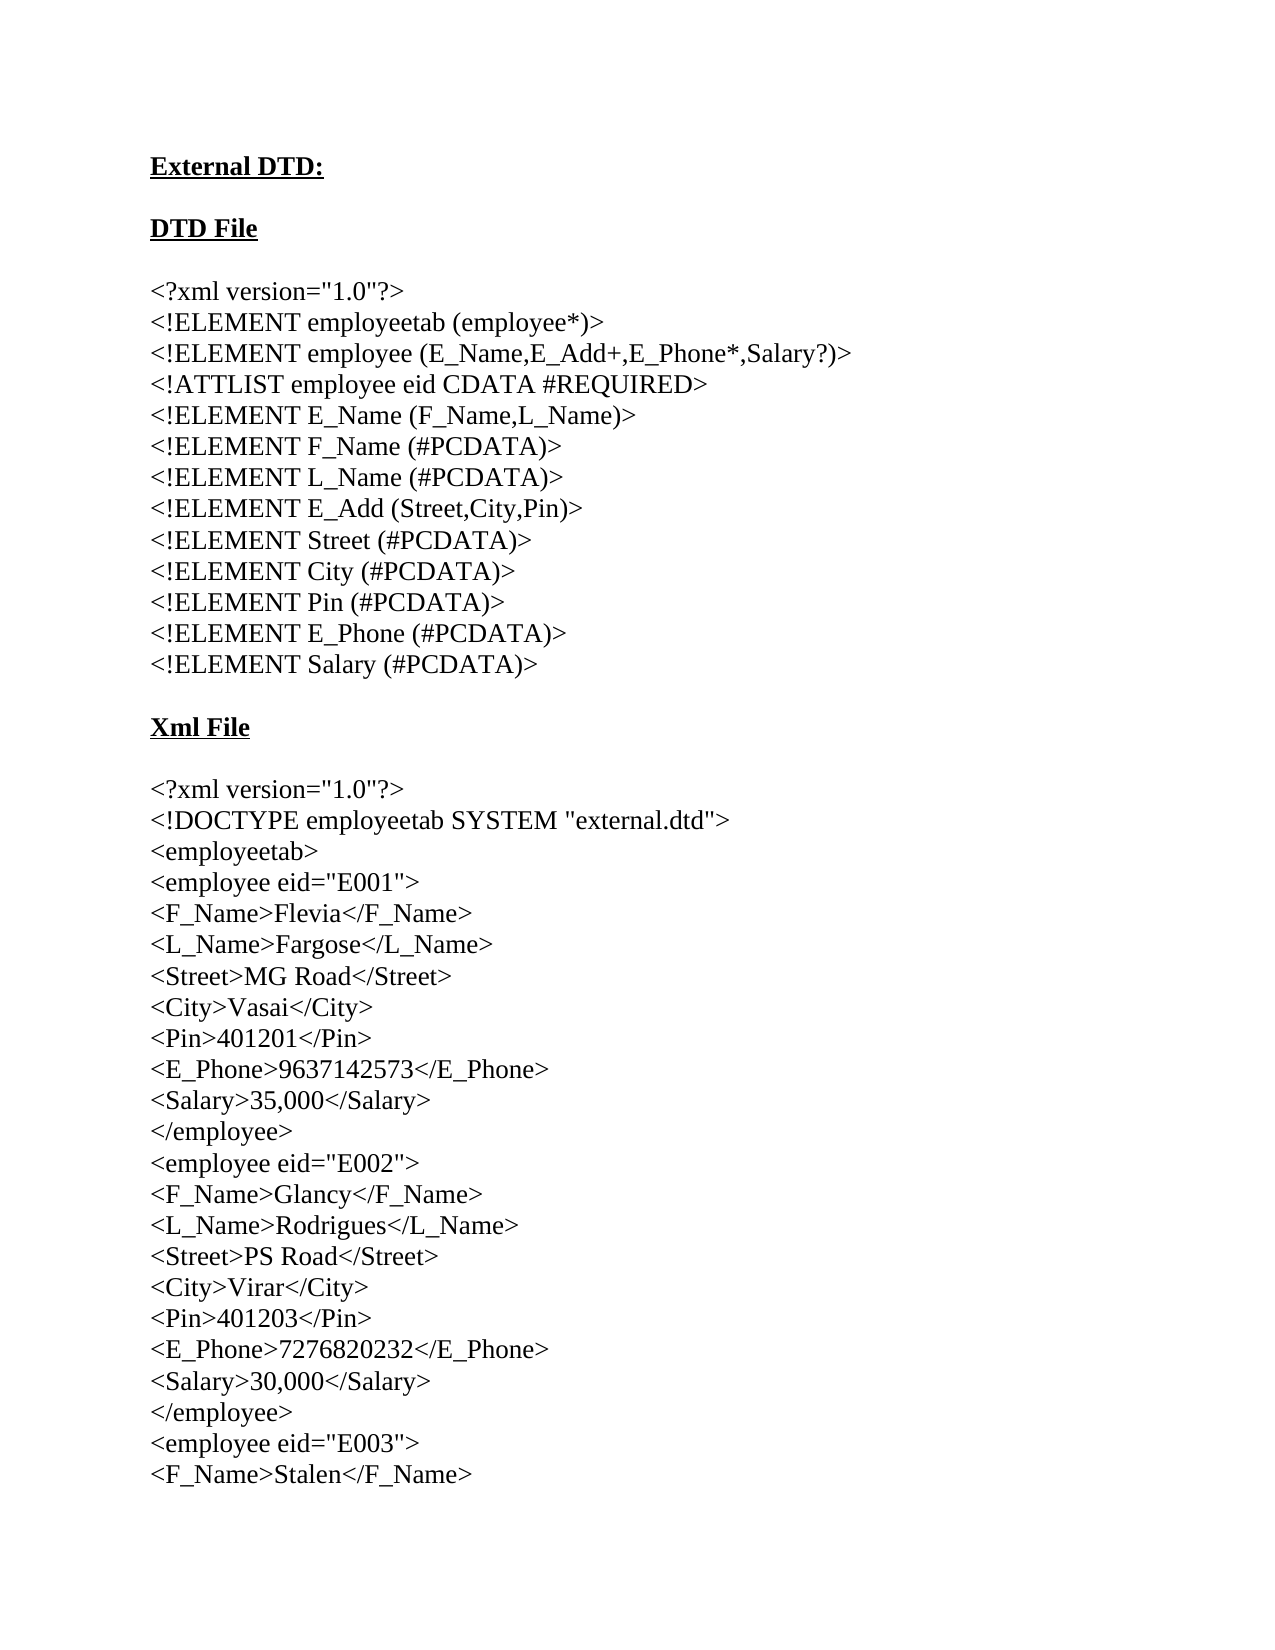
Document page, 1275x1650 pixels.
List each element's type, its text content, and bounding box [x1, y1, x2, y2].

text <!ELEMENT E_Name (F_Name,L_Name)> [150, 399, 1125, 430]
text <?xml version="1.0"?> [150, 274, 1125, 306]
text <!ELEMENT F_Name (#PCDATA)> [150, 430, 1125, 461]
text <Street>MG Road</Street> [150, 960, 1125, 991]
text <employee eid="E003"> [150, 1427, 1125, 1458]
text </employee> [150, 1116, 1125, 1147]
text <F_Name>Stalen</F_Name> [150, 1458, 1125, 1489]
text <employeetab> [150, 835, 1125, 866]
text <L_Name>Rodrigues</L_Name> [150, 1209, 1125, 1240]
text <F_Name>Glancy</F_Name> [150, 1178, 1125, 1209]
text <Pin>401201</Pin> [150, 1022, 1125, 1053]
text <!ELEMENT City (#PCDATA)> [150, 555, 1125, 586]
text <Pin>401203</Pin> [150, 1302, 1125, 1333]
text Xml File [150, 711, 1125, 742]
text <!ELEMENT E_Phone (#PCDATA)> [150, 617, 1125, 648]
text <City>Vasai</City> [150, 991, 1125, 1022]
text External DTD: [150, 150, 1125, 181]
text <!ELEMENT L_Name (#PCDATA)> [150, 461, 1125, 493]
text <Street>PS Road</Street> [150, 1240, 1125, 1271]
text <!ELEMENT E_Add (Street,City,Pin)> [150, 493, 1125, 524]
text <employee eid="E002"> [150, 1147, 1125, 1178]
text <!DOCTYPE employeetab SYSTEM "external.dtd"> [150, 804, 1125, 835]
text <E_Phone>9637142573</E_Phone> [150, 1053, 1125, 1084]
text <employee eid="E001"> [150, 866, 1125, 897]
text <!ELEMENT Salary (#PCDATA)> [150, 648, 1125, 679]
text <?xml version="1.0"?> [150, 773, 1125, 804]
text <E_Phone>7276820232</E_Phone> [150, 1333, 1125, 1365]
text <L_Name>Fargose</L_Name> [150, 929, 1125, 960]
text <!ELEMENT Street (#PCDATA)> [150, 524, 1125, 555]
text DTD File [150, 212, 1125, 243]
text <Salary>35,000</Salary> [150, 1084, 1125, 1116]
text <!ATTLIST employee eid CDATA #REQUIRED> [150, 368, 1125, 399]
text <F_Name>Flevia</F_Name> [150, 897, 1125, 929]
text </employee> [150, 1396, 1125, 1427]
text <!ELEMENT employee (E_Name,E_Add+,E_Phone*,Salary?)> [150, 337, 1125, 368]
text <!ELEMENT Pin (#PCDATA)> [150, 586, 1125, 617]
text <City>Virar</City> [150, 1271, 1125, 1302]
text <Salary>30,000</Salary> [150, 1365, 1125, 1396]
text <!ELEMENT employeetab (employee*)> [150, 306, 1125, 337]
